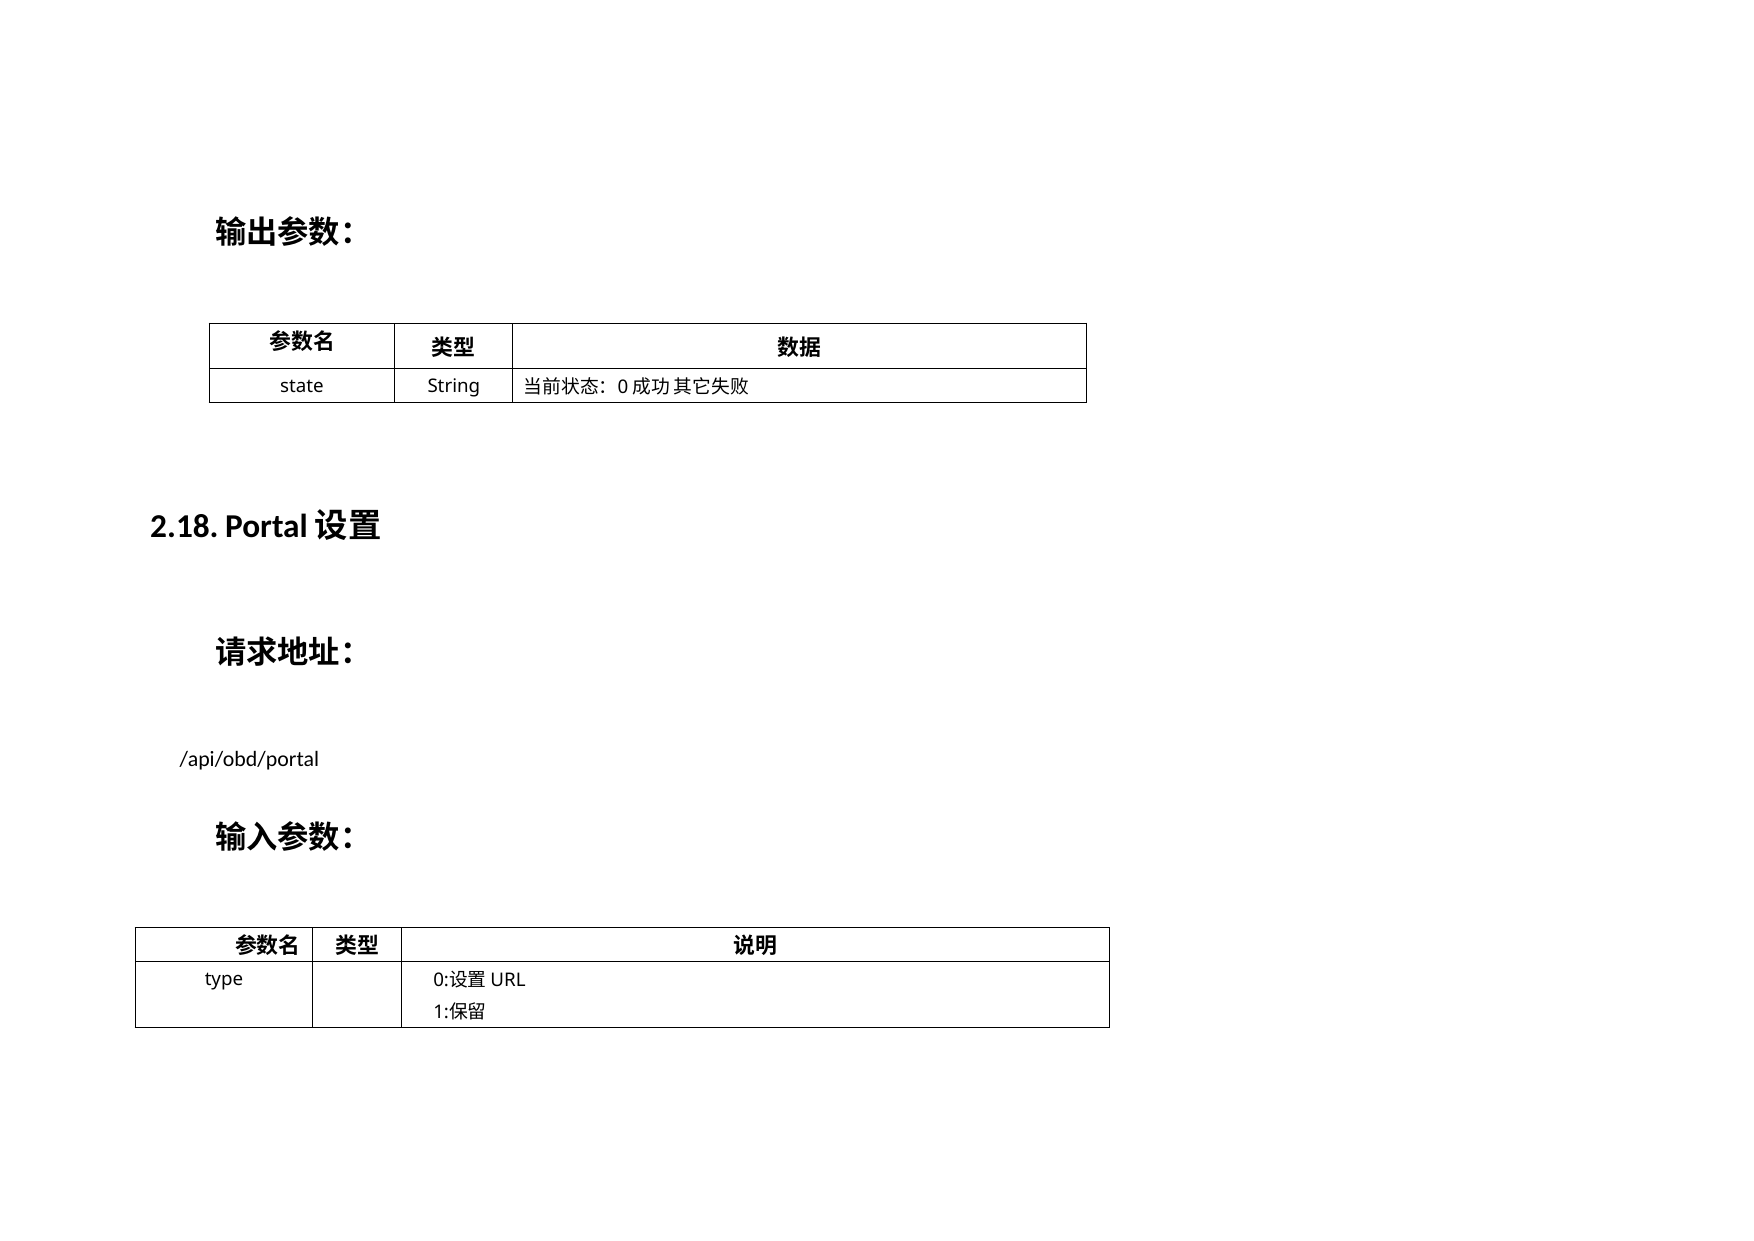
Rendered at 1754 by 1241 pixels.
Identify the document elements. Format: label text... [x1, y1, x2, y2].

table_header 参数名 [210, 324, 394, 368]
table_cell state [210, 369, 394, 402]
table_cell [402, 962, 1109, 1027]
subtitle Portal设置 [150, 490, 1604, 555]
table_header 类型 [313, 928, 401, 961]
table_cell 当前状态：0成功 其它失败 [513, 369, 1086, 402]
text /api/obd/portal [150, 742, 1604, 775]
table_header 数据 [513, 324, 1086, 368]
table_header 类型 [395, 324, 512, 368]
table_cell type [136, 962, 312, 1027]
table_header 参数名 [136, 928, 312, 961]
table_cell String [395, 369, 512, 402]
subtitle 输入参数： [194, 802, 1604, 867]
subtitle 输出参数： [194, 198, 1604, 263]
subtitle 请求地址： [194, 617, 1604, 682]
table_cell [313, 962, 401, 1027]
table_header 说明 [402, 928, 1109, 961]
